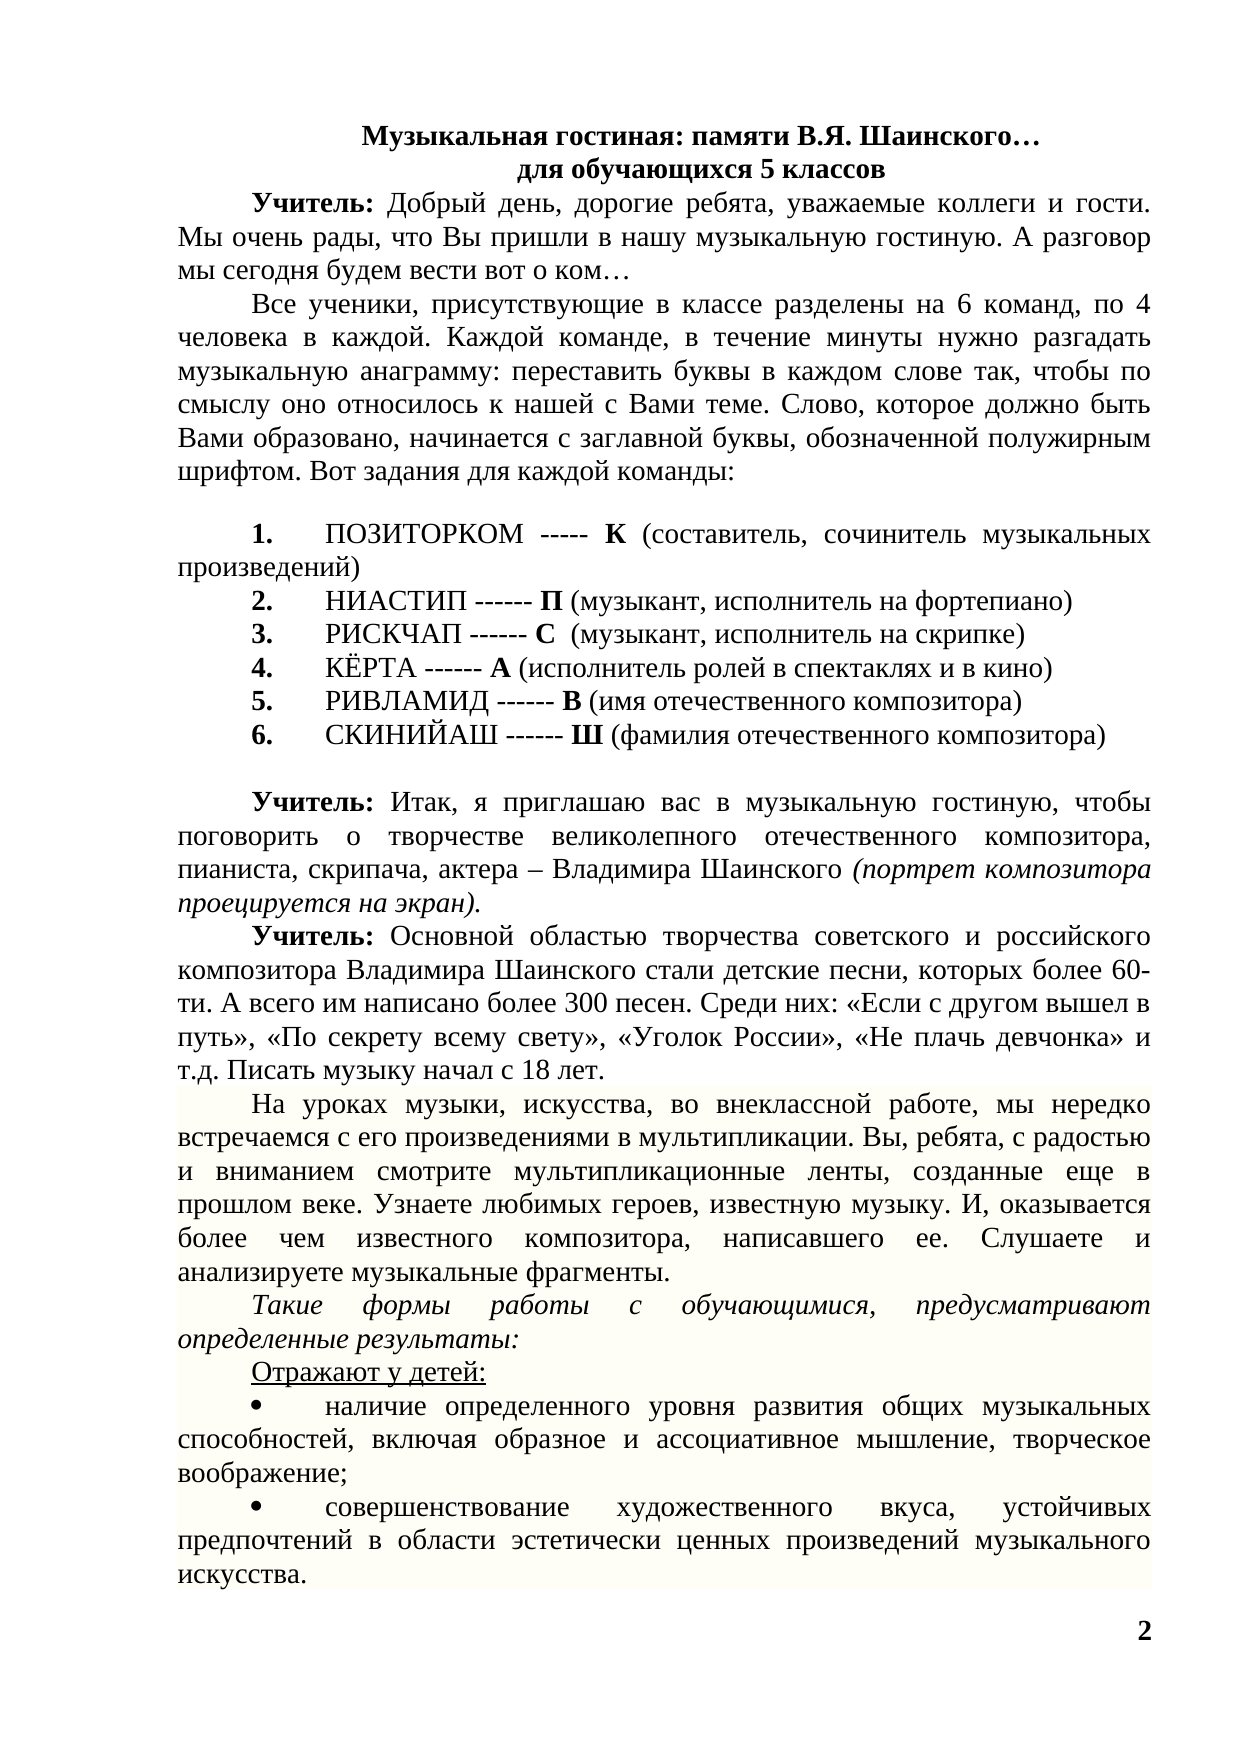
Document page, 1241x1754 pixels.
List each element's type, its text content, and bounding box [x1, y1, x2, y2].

list ПОЗИТОРКОМ ----- К (составитель, сочинитель музыкальных произведений) [177, 516, 1152, 583]
text Музыкальная гостиная: памяти В.Я. Шаинского… [177, 118, 1152, 152]
list СКИНИЙАШ ------ Ш (фамилия отечественного композитора) [177, 717, 1152, 751]
text Учитель: Добрый день, дорогие ребята, уважаемые коллеги и гости. Мы очень рады, что Вы пришли в нашу музыкальную гостиную. А разговор мы сегодня будем вести вот о ком… [177, 185, 1152, 286]
text Учитель: Основной областью творчества советского и российского композитора Владимира Шаинского стали детские песни, которых более 60-ти. А всего им написано более 300 песен. Среди них: «Если с другом вышел в путь», «По секрету всему свету», «Уголок России», «Не плачь девчонка» и т.д. Писать музыку начал с 18 лет. [177, 918, 1152, 1086]
text На уроках музыки, искусства, во внеклассной работе, мы нередко встречаемся с его произведениями в мультипликации. Вы, ребята, с радостью и вниманием смотрите мультипликационные ленты, созданные еще в прошлом веке. Узнаете любимых героев, известную музыку. И, оказывается более чем известного композитора, написавшего ее. Слушаете и анализируете музыкальные фрагменты. [177, 1086, 1152, 1287]
text для обучающихся 5 классов [177, 152, 1152, 185]
text Такие формы работы с обучающимися, предусматривают определенные результаты: [177, 1287, 1152, 1354]
list РИВЛАМИД ------ В (имя отечественного композитора) [177, 683, 1152, 717]
list КЁРТА ------ А (исполнитель ролей в спектаклях и в кино) [177, 650, 1152, 683]
list наличие определенного уровня развития общих музыкальных способностей, включая образное и ассоциативное мышление, творческое воображение; [177, 1388, 1152, 1489]
text Все ученики, присутствующие в классе разделены на 6 команд, по 4 человека в каждой. Каждой команде, в течение минуты нужно разгадать музыкальную анаграмму: переставить буквы в каждом слове так, чтобы по смыслу оно относилось к нашей с Вами теме. Слово, которое должно быть Вами образовано, начинается с заглавной буквы, обозначенной полужирным шрифтом. Вот задания для каждой команды: [177, 286, 1152, 487]
list НИАСТИП ------ П (музыкант, исполнитель на фортепиано) [177, 583, 1152, 616]
text Отражают у детей: [177, 1354, 1152, 1388]
text Учитель: Итак, я приглашаю вас в музыкальную гостиную, чтобы поговорить о творчестве великолепного отечественного композитора, пианиста, скрипача, актера – Владимира Шаинского (портрет композитора проецируется на экран). [177, 784, 1152, 918]
list совершенствование художественного вкуса, устойчивых предпочтений в области эстетически ценных произведений музыкального искусства. [177, 1489, 1152, 1589]
list РИСКЧАП ------ С (музыкант, исполнитель на скрипке) [177, 616, 1152, 650]
